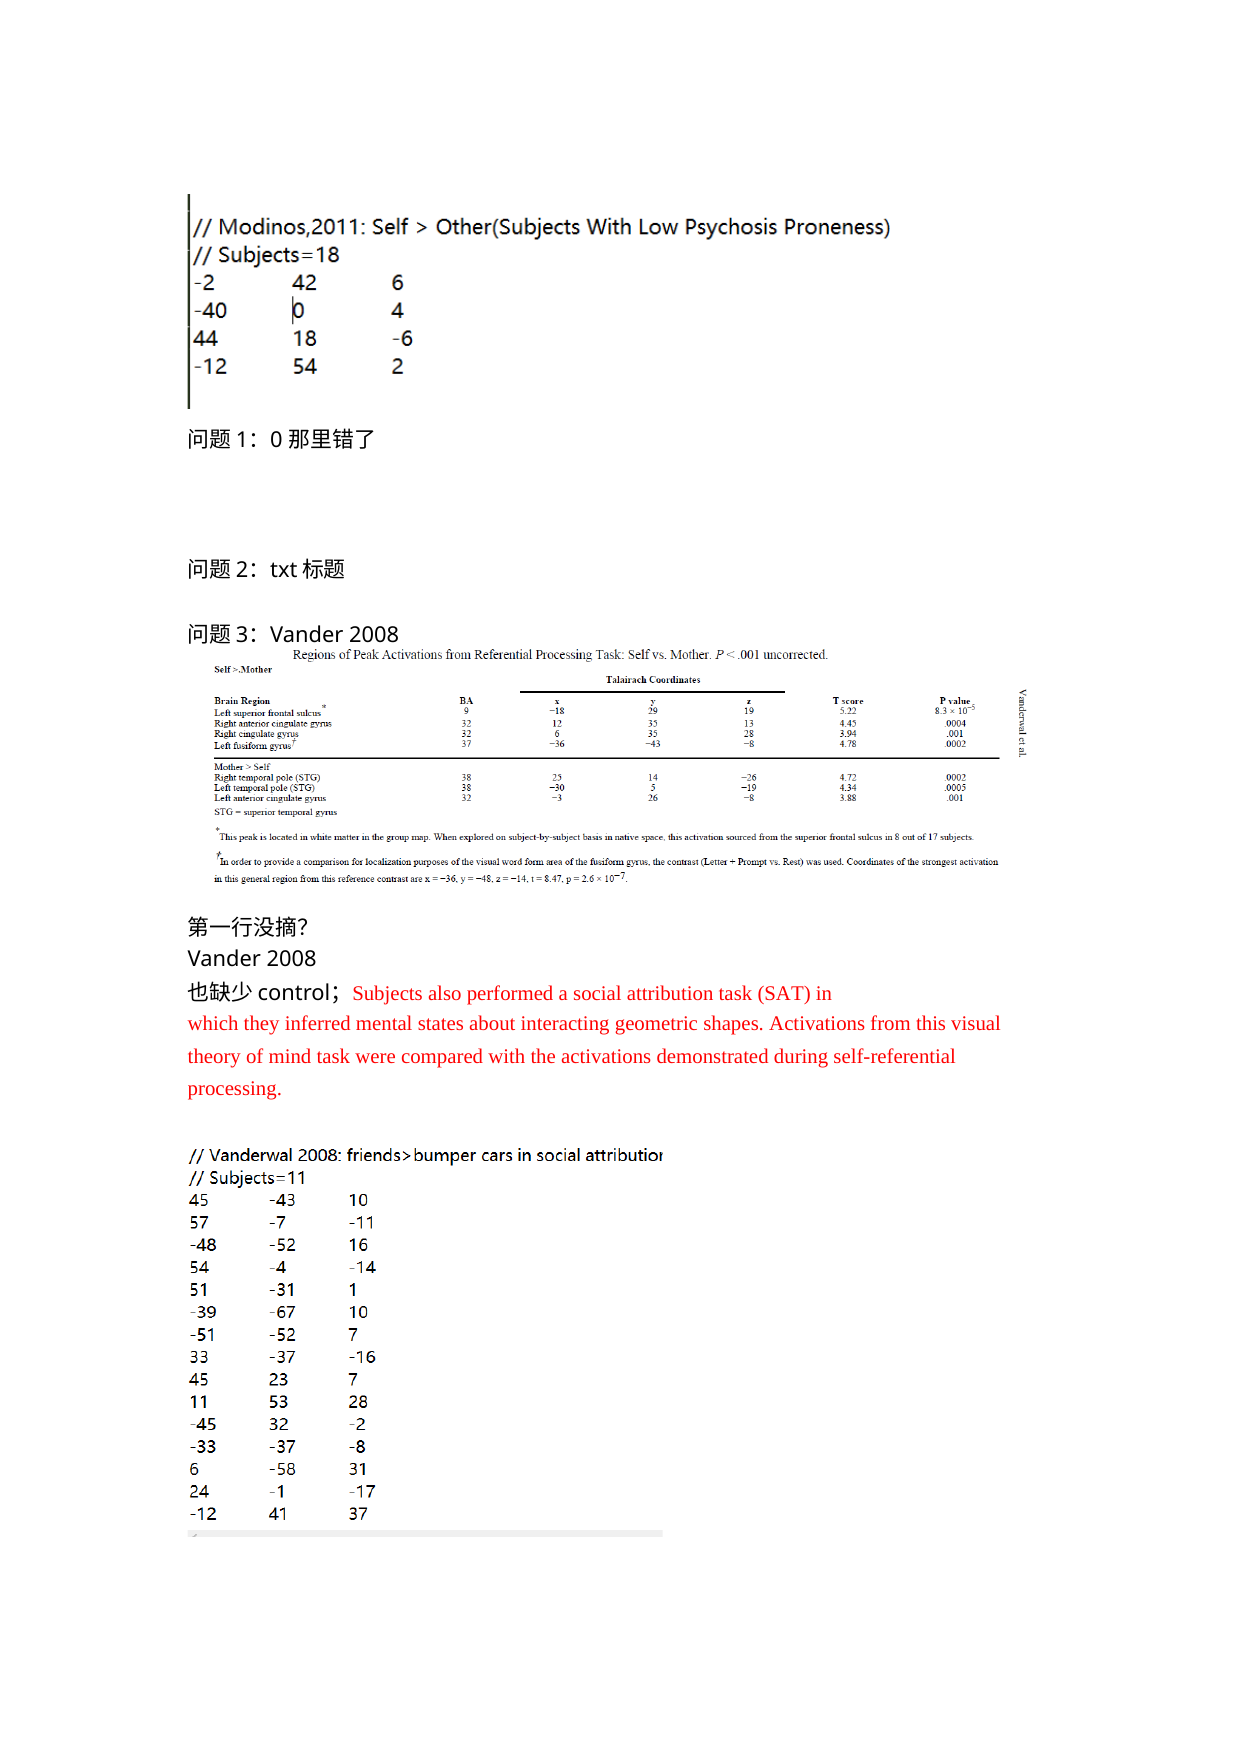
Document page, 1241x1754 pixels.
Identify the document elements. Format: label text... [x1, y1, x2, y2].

picture [187, 649, 1053, 898]
text theory of mind task were compared with the activations demonstrated during self-referential [187, 1039, 1053, 1072]
text which they inferred mental states about interacting geometric shapes. Activations from this visual [187, 1007, 1053, 1039]
text 也缺少control；Subjects also performed a social attribution task (SAT) in [187, 974, 1053, 1007]
picture [187, 1137, 663, 1537]
text processing. [187, 1072, 1053, 1104]
picture [187, 194, 1053, 409]
text 第一行没摘？ [187, 909, 1053, 942]
text 问题3：Vander 2008 [187, 617, 1053, 649]
text 问题1：0 那里错了 [187, 422, 1053, 454]
text Vander 2008 [187, 942, 1053, 974]
text 问题2：txt标题 [187, 552, 1053, 584]
